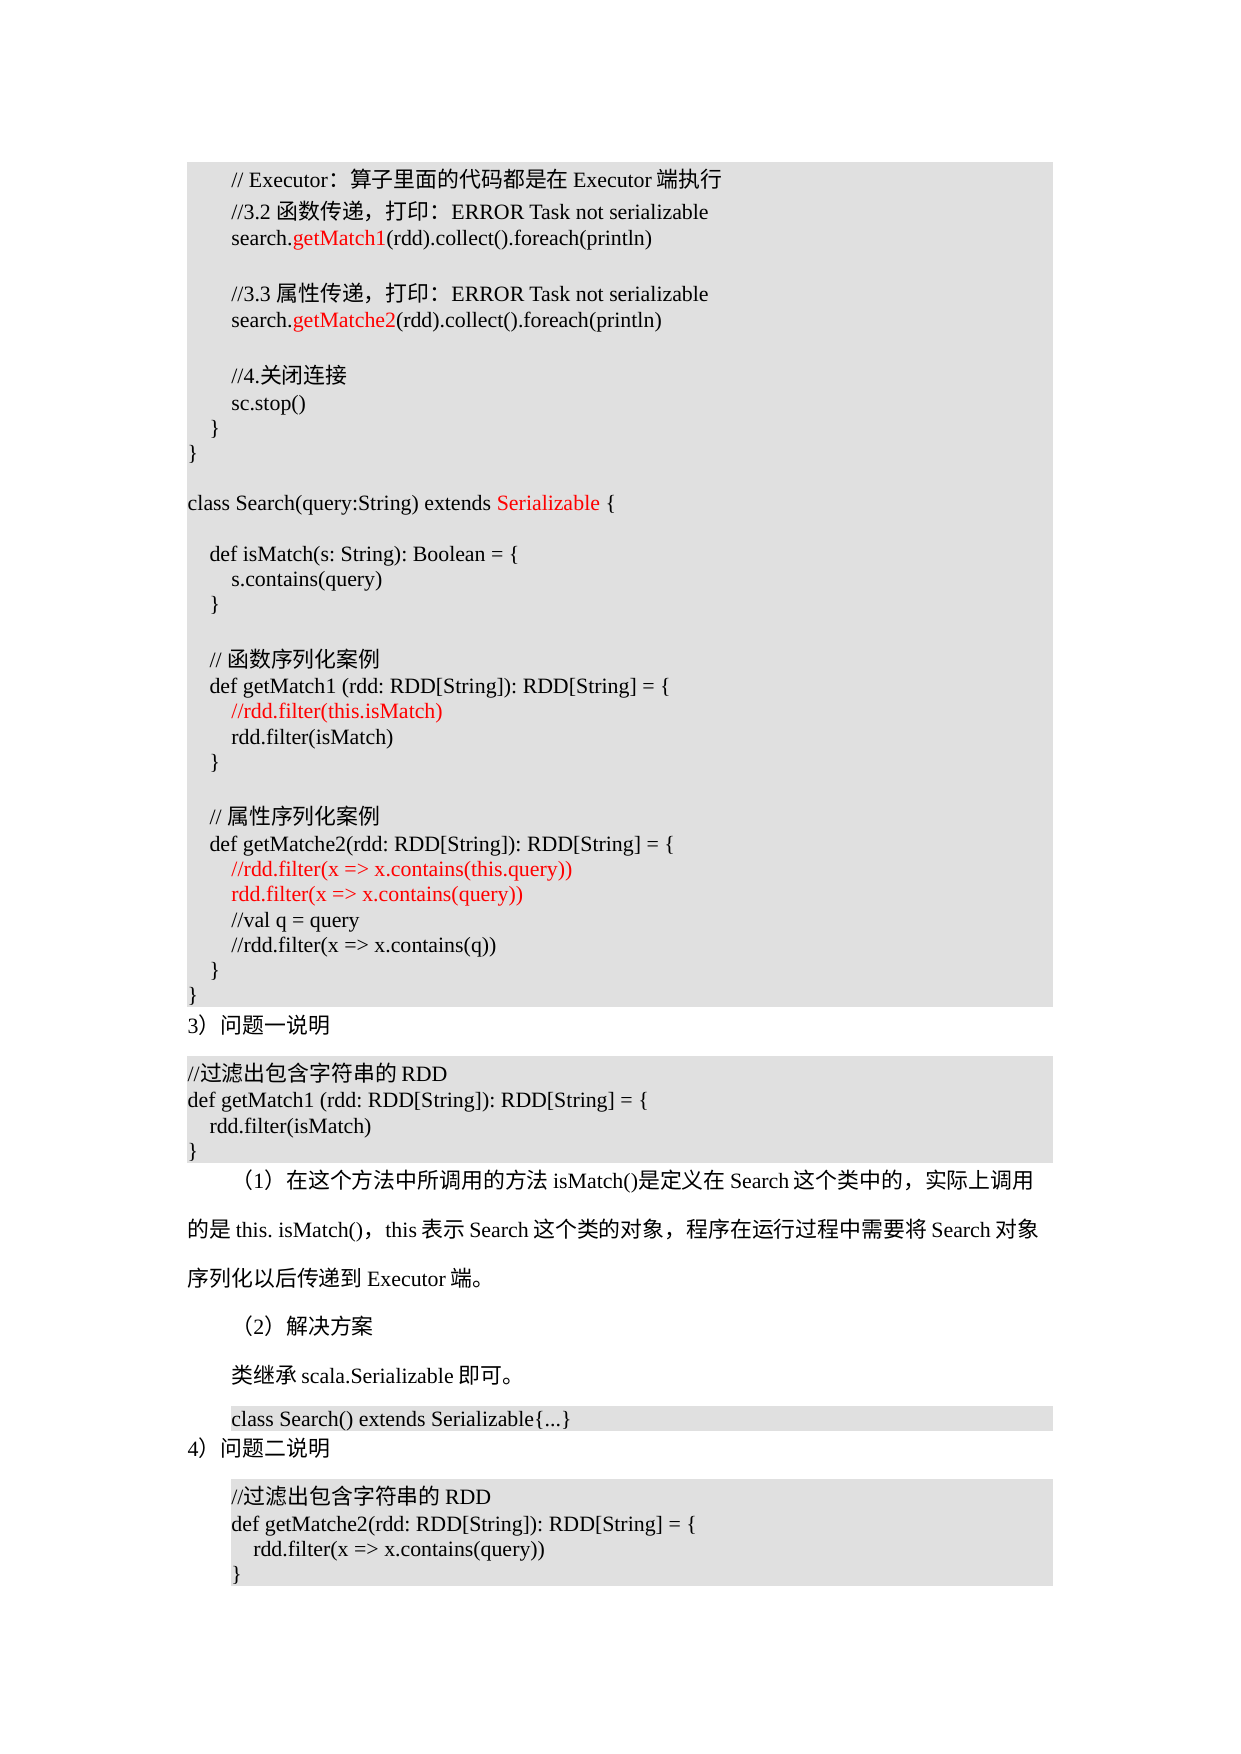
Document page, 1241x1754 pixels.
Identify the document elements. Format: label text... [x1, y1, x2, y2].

text rdd.filter(isMatch) [187, 1113, 1053, 1138]
text class Search(query:String) extends Serializable { [187, 490, 1053, 516]
text //rdd.filter(x => x.contains(q)) [187, 932, 1053, 957]
text } [187, 1138, 1053, 1163]
text // Executor：算子里面的代码都是在Executor端执行 [187, 162, 1053, 194]
text //过滤出包含字符串的RDD [231, 1479, 1053, 1511]
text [231, 1406, 1053, 1431]
text //3.3 属性传递，打印：ERROR Task not serializable [187, 276, 1053, 307]
text def getMatch1 (rdd: RDD[String]): RDD[String] = { [187, 1087, 1053, 1113]
text //rdd.filter(this.isMatch) [187, 698, 1053, 724]
text def getMatche2(rdd: RDD[String]): RDD[String] = { [231, 1511, 1053, 1536]
text //rdd.filter(x => x.contains(this.query)) [187, 856, 1053, 881]
text rdd.filter(isMatch) [187, 724, 1053, 749]
text //过滤出包含字符串的RDD [187, 1056, 1053, 1087]
text 类继承scala.Serializable即可。 [187, 1357, 1053, 1390]
text def getMatche2(rdd: RDD[String]): RDD[String] = { [187, 831, 1053, 856]
text search.getMatche2(rdd).collect().foreach(println) [187, 307, 1053, 333]
text //val q = query [187, 907, 1053, 932]
text 3）问题一说明 [187, 1007, 1053, 1040]
text def isMatch(s: String): Boolean = { [187, 541, 1053, 566]
text 4）问题二说明 [187, 1431, 1053, 1463]
text // 函数序列化案例 [187, 642, 1053, 673]
text （1）在这个方法中所调用的方法isMatch()是定义在Search这个类中的，实际上调用的是this. isMatch()，this表示Search这个类的对象，程序在运行过程中需要将Search对象序列化以后传递到Executor端。 [187, 1163, 1053, 1293]
text } [187, 957, 1053, 982]
text rdd.filter(x => x.contains(query)) [231, 1536, 1053, 1561]
text } [187, 982, 1053, 1007]
text sc.stop() [187, 389, 1053, 415]
text search.getMatch1(rdd).collect().foreach(println) [187, 225, 1053, 251]
text } [187, 440, 1053, 465]
text } [187, 415, 1053, 440]
text // 属性序列化案例 [187, 799, 1053, 831]
text rdd.filter(x => x.contains(query)) [187, 881, 1053, 907]
text s.contains(query) [187, 566, 1053, 591]
text def getMatch1 (rdd: RDD[String]): RDD[String] = { [187, 673, 1053, 698]
text } [231, 1561, 1053, 1586]
text //3.2 函数传递，打印：ERROR Task not serializable [187, 194, 1053, 225]
text } [187, 749, 1053, 774]
text //4.关闭连接 [187, 358, 1053, 389]
text } [187, 591, 1053, 616]
text （2）解决方案 [187, 1309, 1053, 1341]
